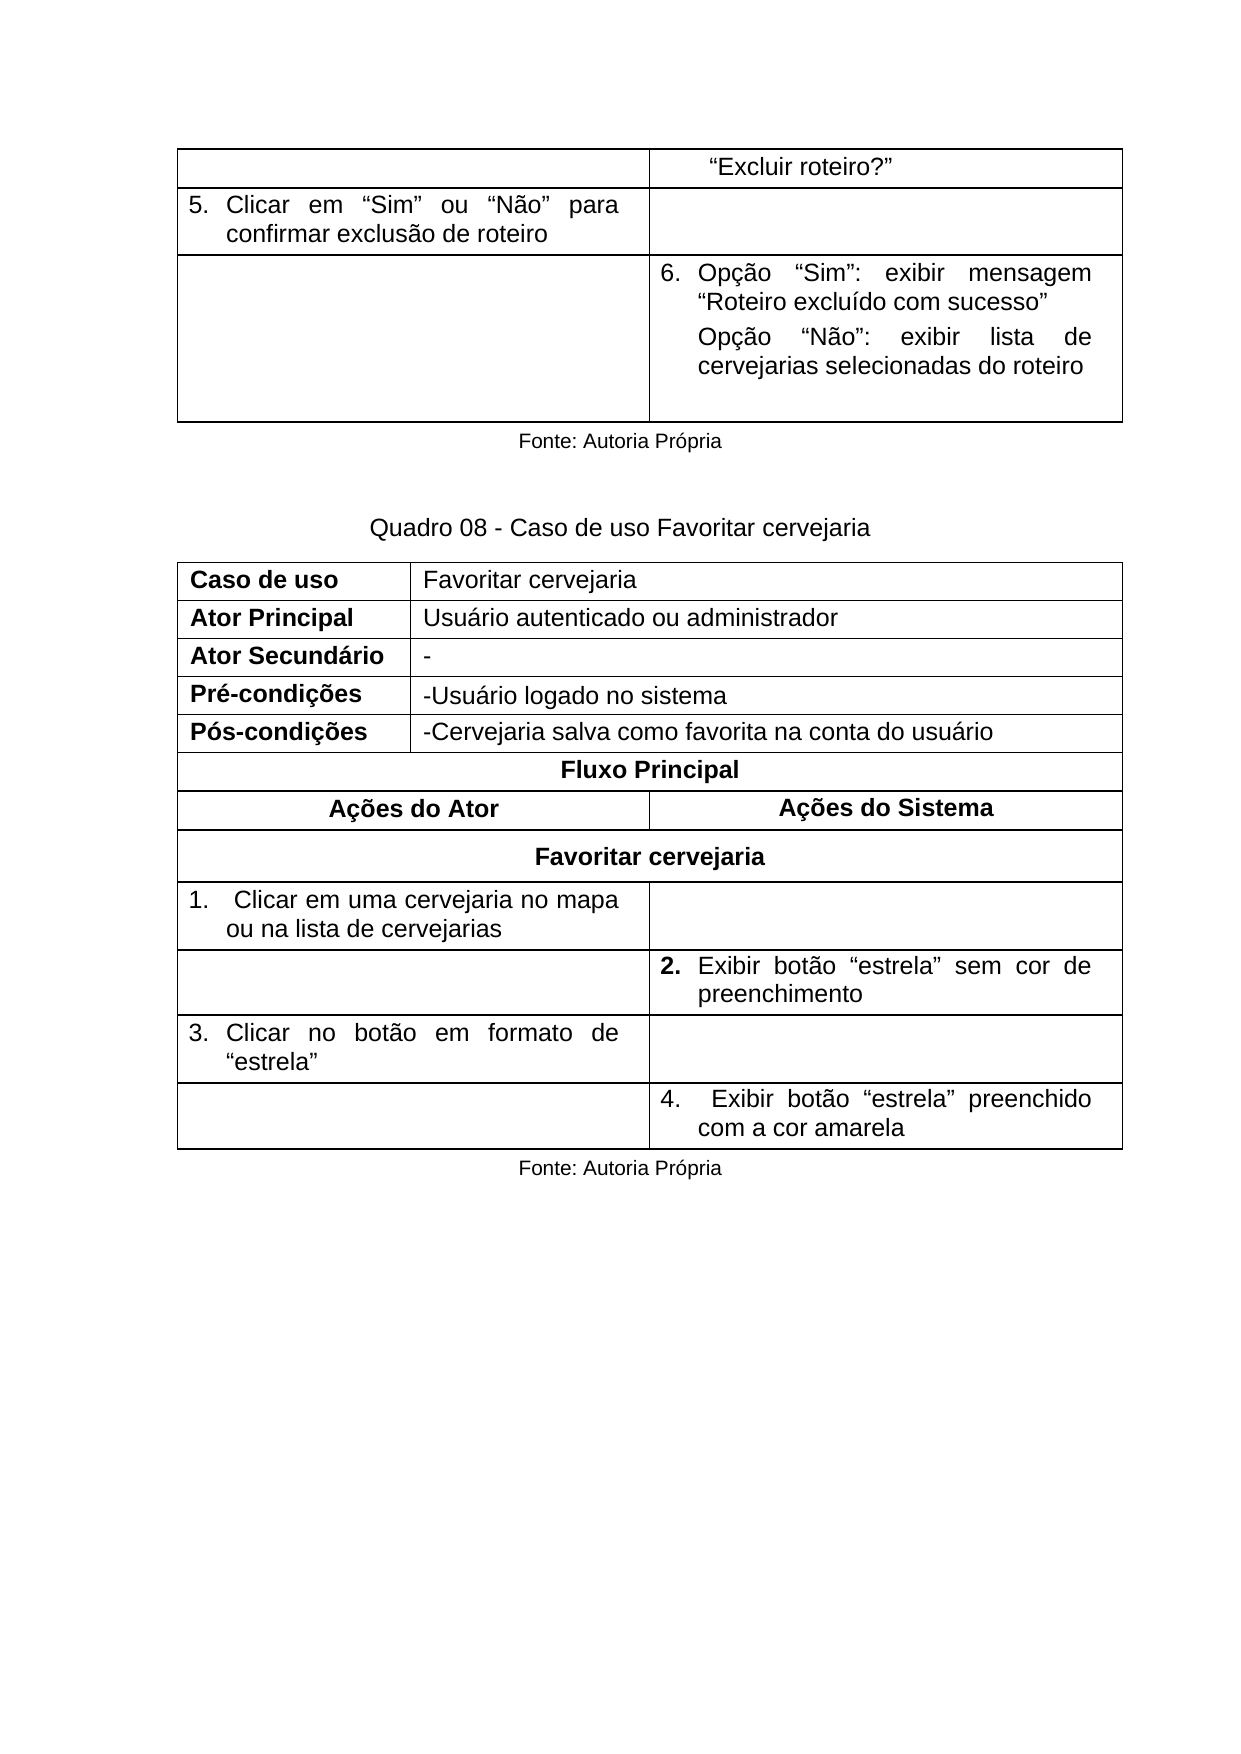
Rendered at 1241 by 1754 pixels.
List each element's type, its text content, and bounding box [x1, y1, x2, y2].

table_cell Pós-condições [178, 715, 410, 752]
table_cell [650, 189, 1122, 254]
table_cell Favoritar cervejaria [178, 831, 1122, 881]
table_cell Clicar em uma cervejaria no mapa ou na lista de cervejarias [178, 883, 649, 948]
table_header Caso de uso [178, 563, 410, 600]
table_cell Pré-condições [178, 677, 410, 714]
table_header Favoritar cervejaria [411, 563, 1122, 600]
table_cell [178, 256, 649, 421]
table_cell Ações do Sistema [650, 792, 1122, 829]
text Fonte: Autoria Própria [177, 1156, 1063, 1180]
table_cell -Usuário logado no sistema [411, 677, 1122, 714]
table_cell [178, 1084, 649, 1148]
table_cell [650, 883, 1122, 948]
table_cell [650, 1016, 1122, 1082]
table_cell - [411, 639, 1122, 676]
table_cell Clicar no botão em formato de “estrela” [178, 1016, 649, 1082]
table_cell [178, 951, 649, 1014]
table_cell Clicar em “Sim” ou “Não” para confirmar exclusão de roteiro [178, 189, 649, 254]
table_cell Fluxo Principal [178, 753, 1122, 790]
text Fonte: Autoria Própria [177, 429, 1063, 453]
table_cell Ator Secundário [178, 639, 410, 676]
table_cell Usuário autenticado ou administrador [411, 601, 1122, 638]
table_cell Exibir botão “estrela” sem cor de preenchimento [650, 951, 1122, 1014]
table_cell Exibir botão “estrela” preenchido com a cor amarela [650, 1084, 1122, 1148]
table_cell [650, 150, 1122, 187]
table_cell Ações do Ator [178, 792, 649, 829]
table_cell Ator Principal [178, 601, 410, 638]
table_cell Opção “Sim”: exibir mensagem “Roteiro excluído com sucesso” Opção “Não”: exibir lista de cervejarias selecionadas do roteiro [650, 256, 1122, 421]
table_cell [178, 150, 649, 187]
table_cell -Cervejaria salva como favorita na conta do usuário [411, 715, 1122, 752]
text Quadro 08 - Caso de uso Favoritar cervejaria [177, 513, 1063, 541]
